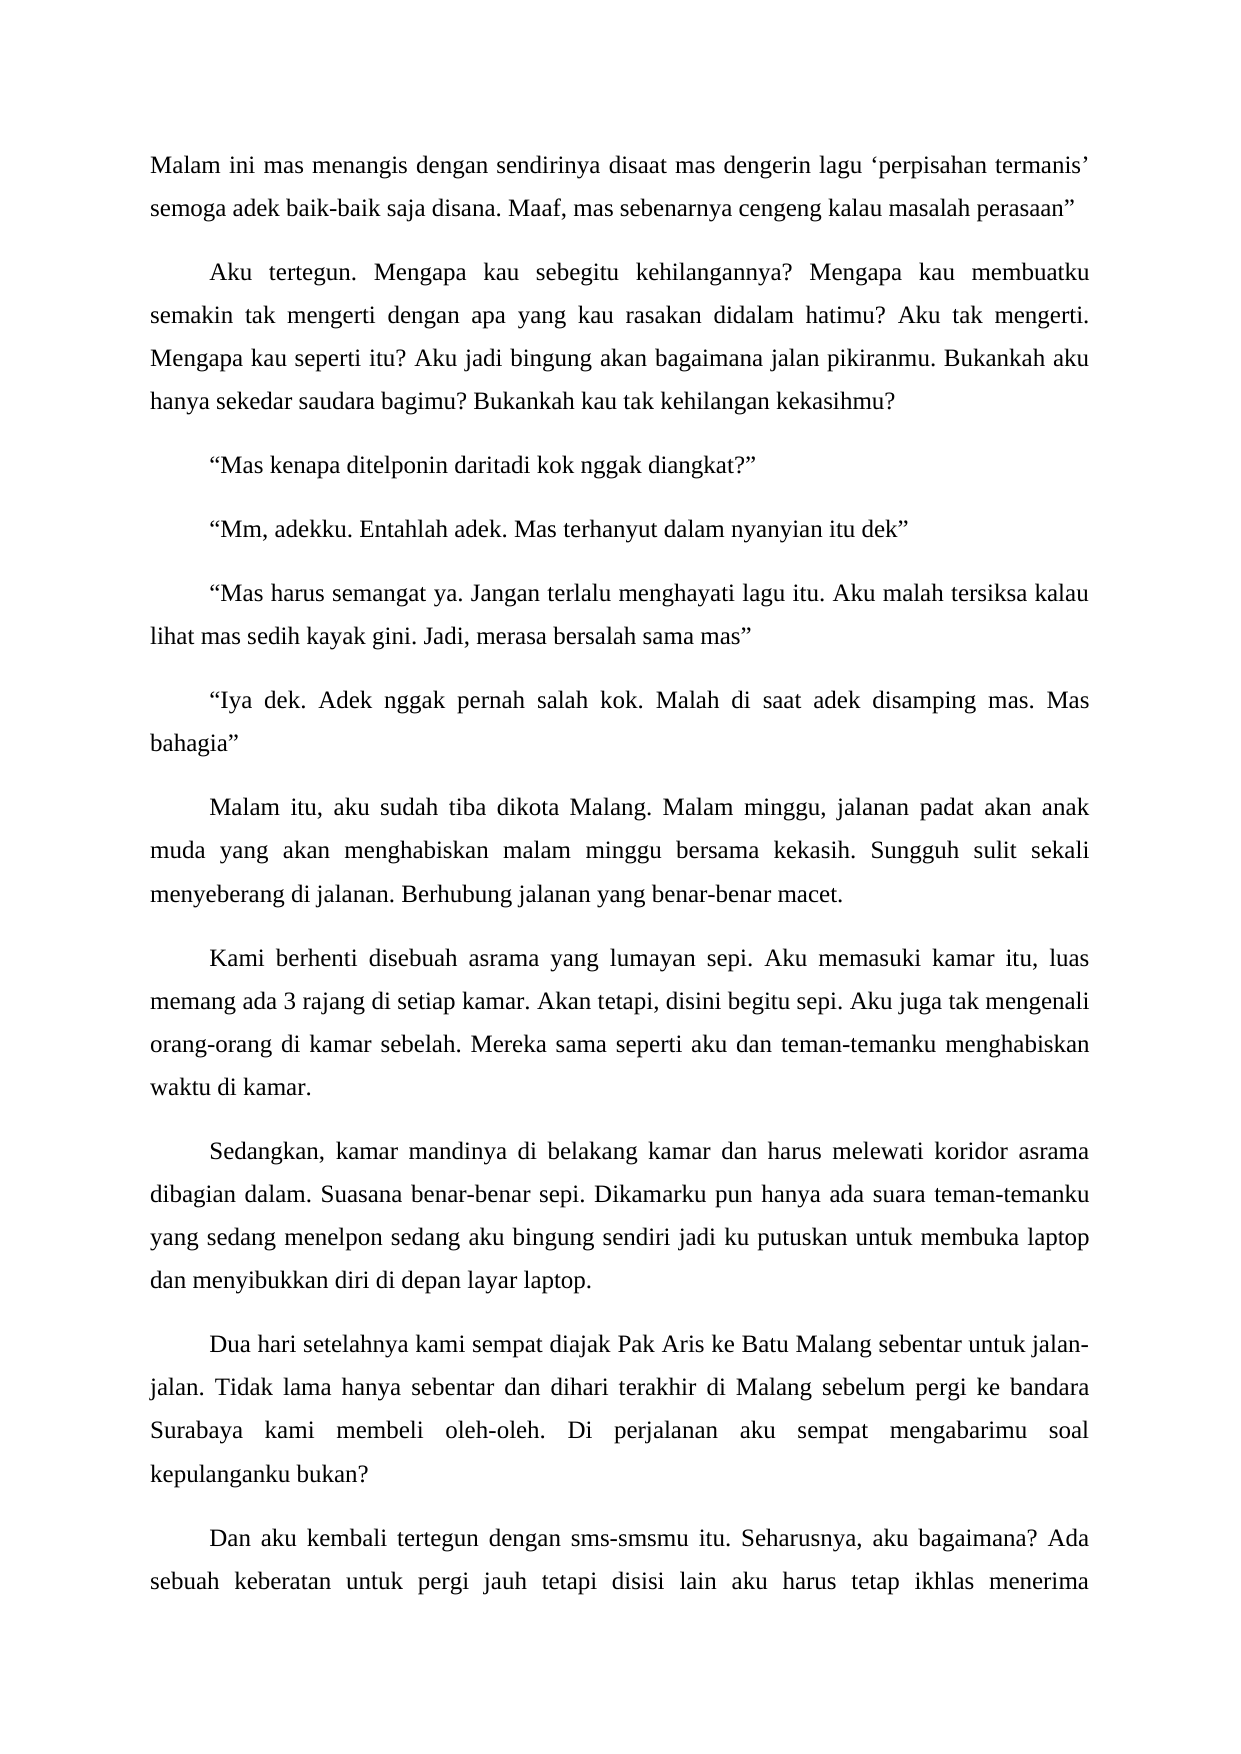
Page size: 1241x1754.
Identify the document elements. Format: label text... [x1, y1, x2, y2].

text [150, 1523, 1090, 1594]
text Sedangkan, kamar mandinya di belakang kamar dan harus melewati koridor asrama dibagian dalam. Suasana benar-benar sepi. Dikamarku pun hanya ada suara teman-temanku yang sedang menelpon sedang aku bingung sendiri jadi ku putuskan untuk membuka laptop dan menyibukkan diri di depan layar laptop. [150, 1136, 1090, 1294]
text Aku tertegun. Mengapa kau sebegitu kehilangannya? Mengapa kau membuatku semakin tak mengerti dengan apa yang kau rasakan didalam hatimu? Aku tak mengerti. Mengapa kau seperti itu? Aku jadi bingung akan bagaimana jalan pikiranmu. Bukankah aku hanya sekedar saudara bagimu? Bukankah kau tak kehilangan kekasihmu? [150, 257, 1090, 415]
text “Mas harus semangat ya. Jangan terlalu menghayati lagu itu. Aku malah tersiksa kalau lihat mas sedih kayak gini. Jadi, merasa bersalah sama mas” [150, 578, 1090, 650]
text “Iya dek. Adek nggak pernah salah kok. Malah di saat adek disamping mas. Mas bahagia” [150, 685, 1090, 757]
text Dua hari setelahnya kami sempat diajak Pak Aris ke Batu Malang sebentar untuk jalan-jalan. Tidak lama hanya sebentar dan dihari terakhir di Malang sebelum pergi ke bandara Surabaya kami membeli oleh-oleh. Di perjalanan aku sempat mengabarimu soal kepulanganku bukan? [150, 1329, 1090, 1487]
text “Mas kenapa ditelponin daritadi kok nggak diangkat?” [150, 450, 1090, 479]
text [150, 150, 1090, 222]
text Kami berhenti disebuah asrama yang lumayan sepi. Aku memasuki kamar itu, luas memang ada 3 rajang di setiap kamar. Akan tetapi, disini begitu sepi. Aku juga tak mengenali orang-orang di kamar sebelah. Mereka sama seperti aku dan teman-temanku menghabiskan waktu di kamar. [150, 943, 1090, 1101]
text Malam itu, aku sudah tiba dikota Malang. Malam minggu, jalanan padat akan anak muda yang akan menghabiskan malam minggu bersama kekasih. Sungguh sulit sekali menyeberang di jalanan. Berhubung jalanan yang benar-benar macet. [150, 792, 1090, 907]
text “Mm, adekku. Entahlah adek. Mas terhanyut dalam nyanyian itu dek” [150, 514, 1090, 543]
